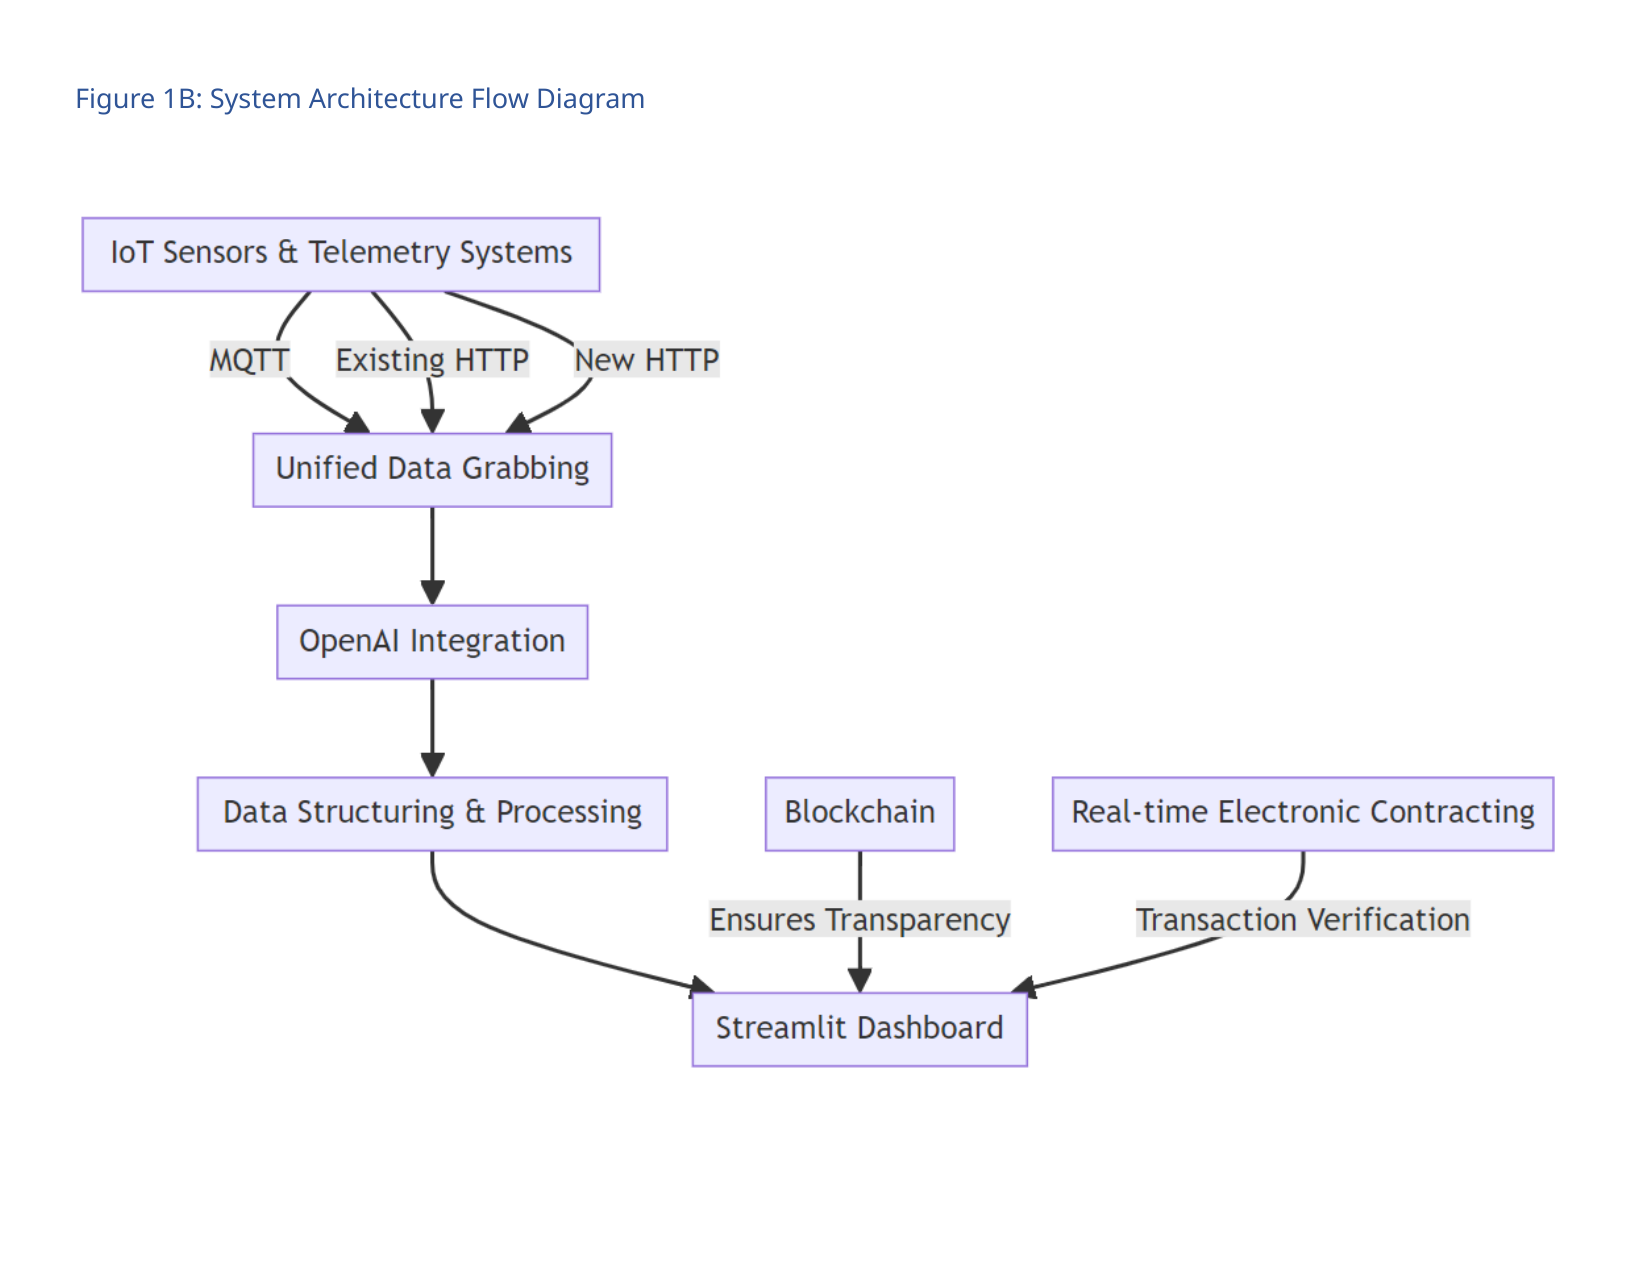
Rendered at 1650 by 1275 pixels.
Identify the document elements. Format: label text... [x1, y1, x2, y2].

picture [75, 213, 1575, 1094]
subtitle Figure 1B: System Architecture Flow Diagram [75, 79, 1575, 116]
